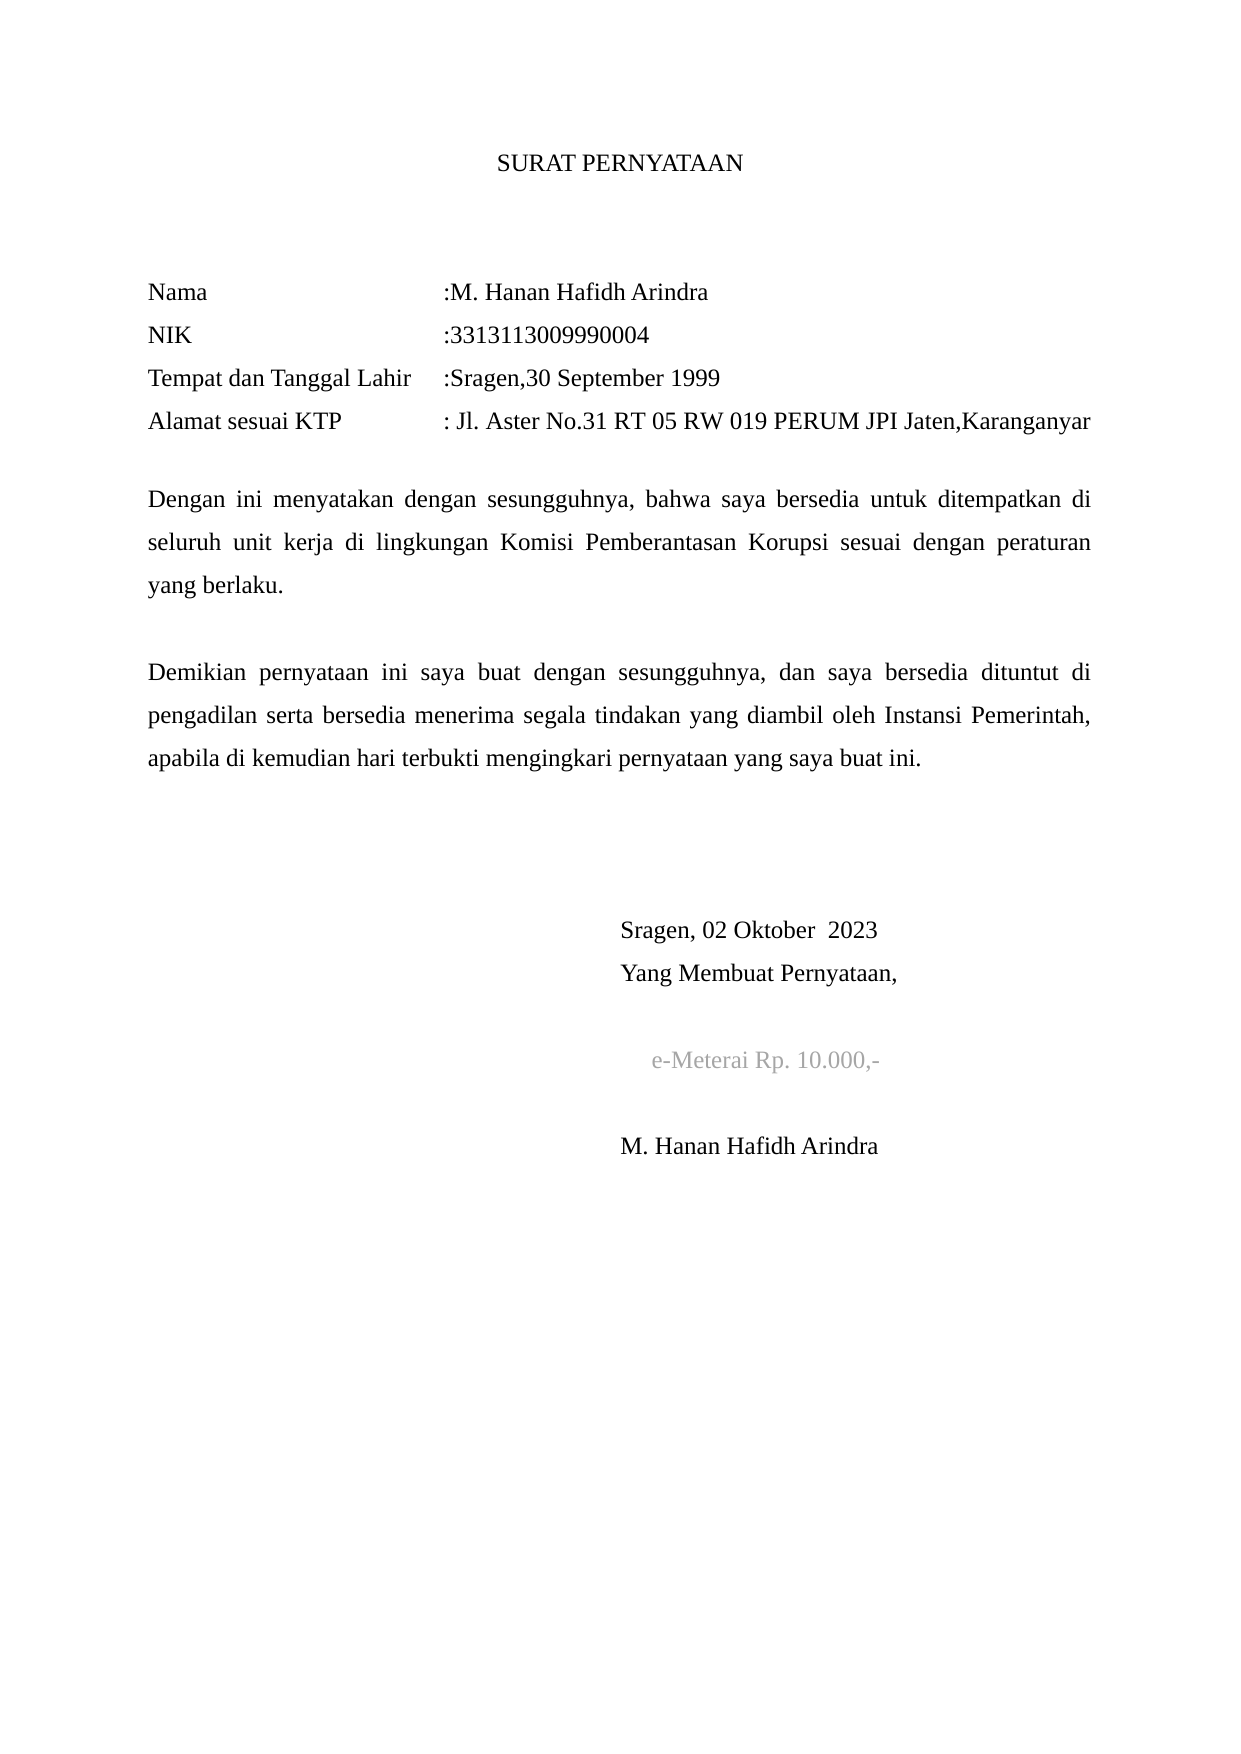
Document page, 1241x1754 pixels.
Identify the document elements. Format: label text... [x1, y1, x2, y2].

text Dengan ini menyatakan dengan sesungguhnya, bahwa saya bersedia untuk ditempatkan di seluruh unit kerja di lingkungan Komisi Pemberantasan Korupsi sesuai dengan peraturan yang berlaku. [148, 484, 1092, 599]
text Yang Membuat Pernyataan, [620, 958, 1092, 987]
text Nama :M. Hanan Hafidh Arindra [148, 277, 1092, 306]
text Alamat sesuai KTP : Jl. Aster No.31 RT 05 RW 019 PERUM JPI Jaten,Karanganyar [148, 406, 1092, 435]
text Tempat dan Tanggal Lahir :Sragen,30 September 1999 [148, 363, 1092, 392]
text Demikian pernyataan ini saya buat dengan sesungguhnya, dan saya bersedia dituntut di pengadilan serta bersedia menerima segala tindakan yang diambil oleh Instansi Pemerintah, apabila di kemudian hari terbukti mengingkari pernyataan yang saya buat ini. [148, 657, 1092, 772]
text SURAT PERNYATAAN [148, 148, 1092, 176]
text e-Meterai Rp. 10.000,- [620, 1045, 1092, 1073]
text NIK :3313113009990004 [148, 320, 1092, 349]
text M. Hanan Hafidh Arindra [620, 1131, 1092, 1160]
text Sragen, 02 Oktober 2023 [620, 915, 1092, 944]
